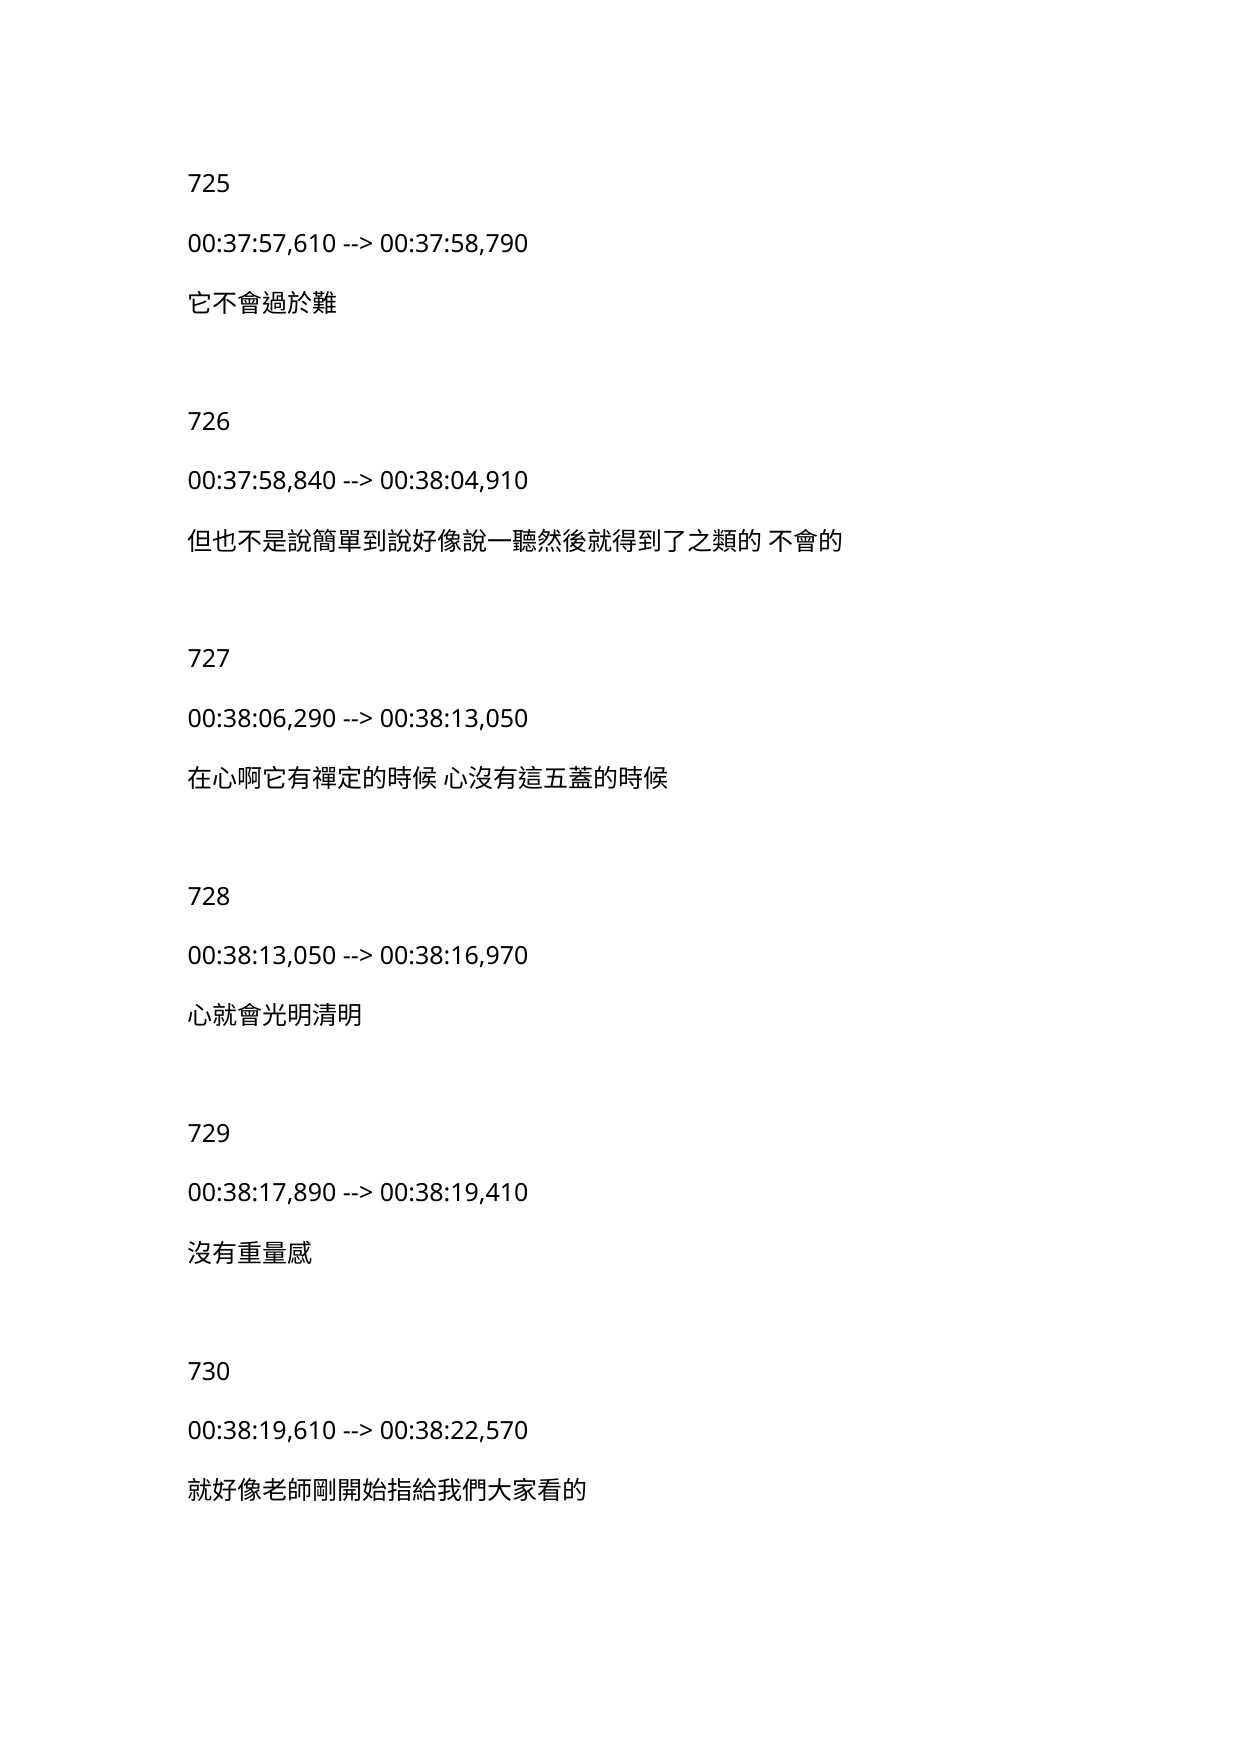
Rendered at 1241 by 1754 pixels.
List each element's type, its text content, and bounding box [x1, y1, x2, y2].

text 00:38:19,610 --> 00:38:22,570 [187, 1411, 1053, 1448]
text 725 [187, 164, 1053, 202]
text 727 [187, 639, 1053, 677]
text 729 [187, 1114, 1053, 1152]
text 00:37:58,840 --> 00:38:04,910 [187, 461, 1053, 499]
text 728 [187, 877, 1053, 914]
text 00:38:06,290 --> 00:38:13,050 [187, 698, 1053, 736]
text 心就會光明清明 [187, 995, 1053, 1033]
text 沒有重量感 [187, 1233, 1053, 1270]
text 00:37:57,610 --> 00:37:58,790 [187, 224, 1053, 261]
text 但也不是說簡單到說好像說一聽然後就得到了之類的 不會的 [187, 520, 1053, 558]
text 在心啊它有禪定的時候 心沒有這五蓋的時候 [187, 758, 1053, 795]
text 它不會過於難 [187, 283, 1053, 321]
text 00:38:17,890 --> 00:38:19,410 [187, 1173, 1053, 1211]
text 726 [187, 402, 1053, 439]
text 730 [187, 1351, 1053, 1389]
text 就好像老師剛開始指給我們大家看的 [187, 1470, 1053, 1507]
text 00:38:13,050 --> 00:38:16,970 [187, 936, 1053, 973]
